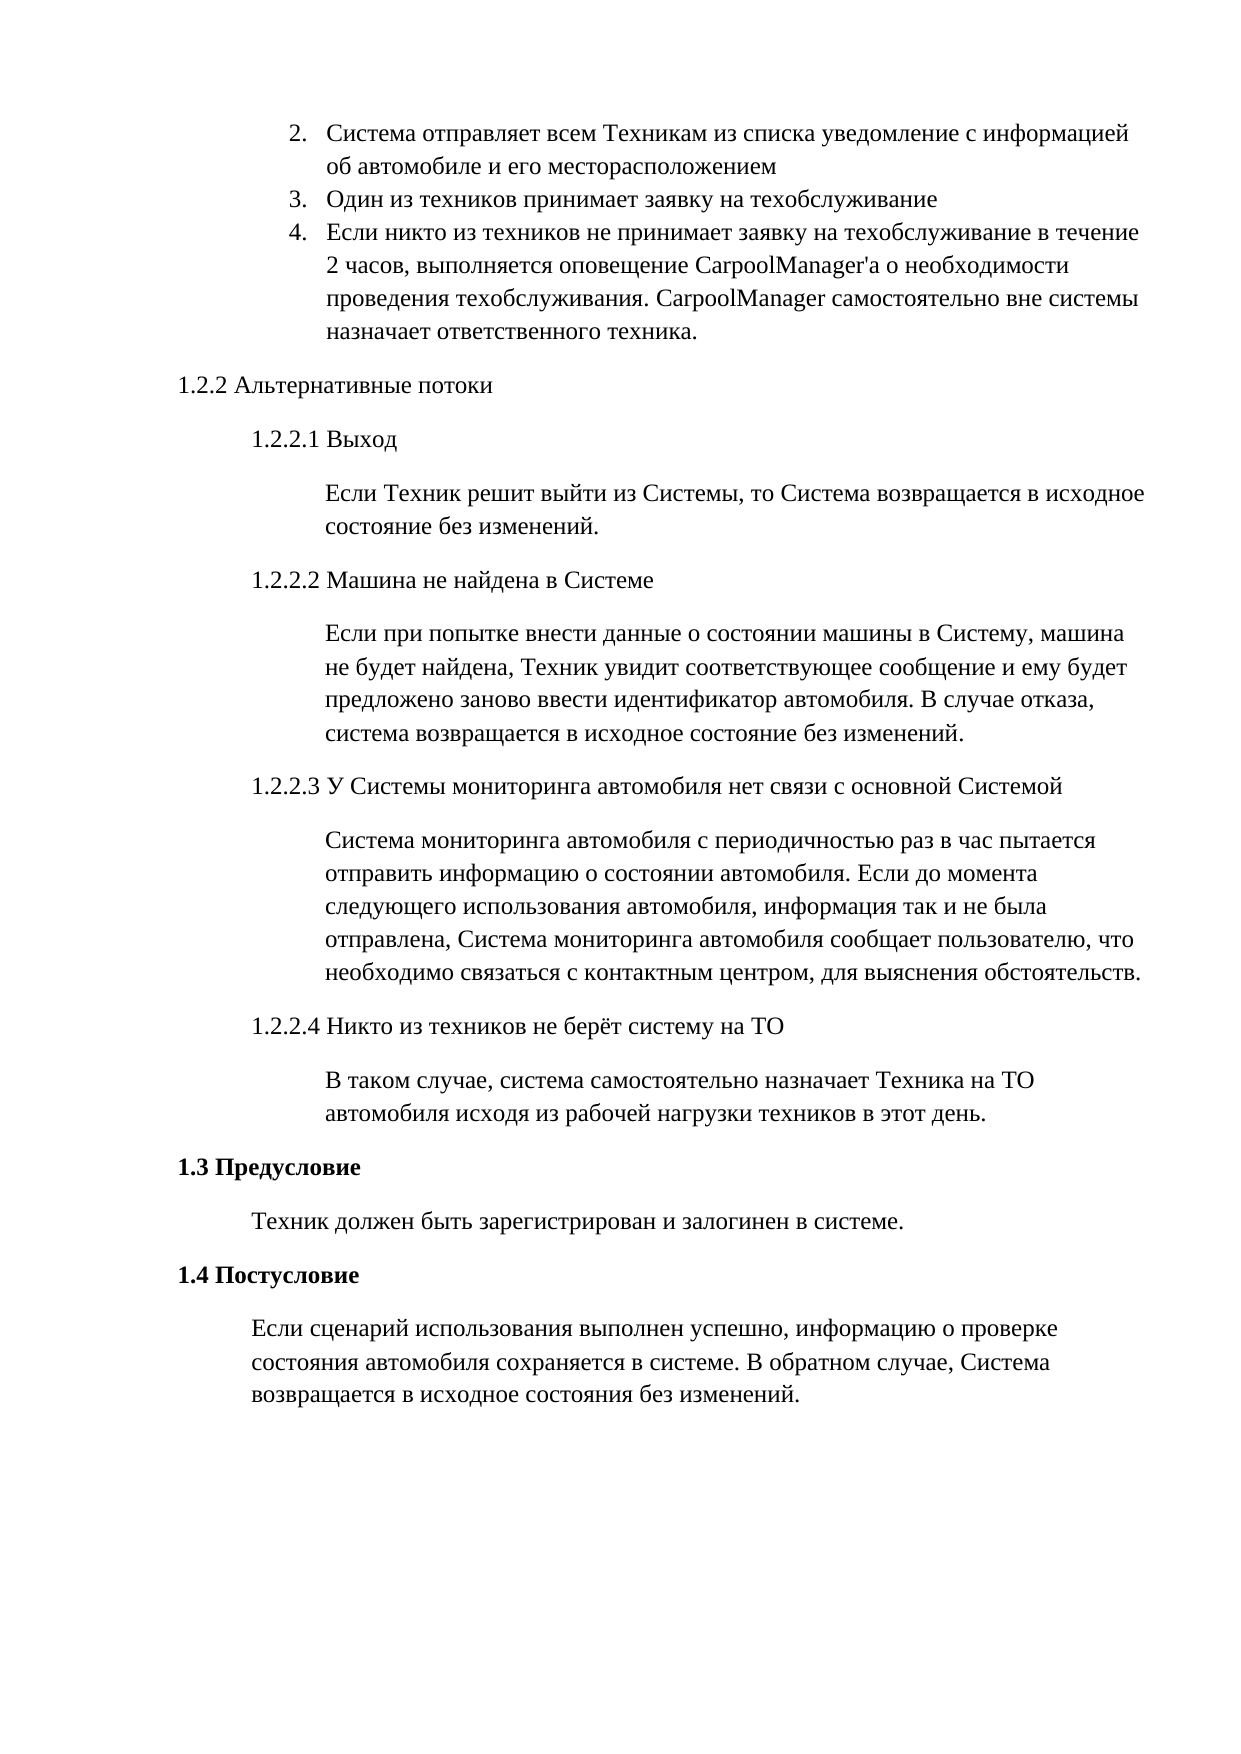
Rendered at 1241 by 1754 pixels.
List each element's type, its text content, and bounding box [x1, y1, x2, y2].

text 1.2.2.3 У Системы мониторинга автомобиля нет связи с основной Системой [251, 771, 1152, 800]
text Техник должен быть зарегистрирован и залогинен в системе. [251, 1206, 1152, 1234]
text 1.2.2.1 Выход [251, 424, 1152, 453]
list Один из техников принимает заявку на техобслуживание [288, 184, 1152, 213]
list Если никто из техников не принимает заявку на техобслуживание в течение 2 часов, выполняется оповещение CarpoolManager'а о необходимости проведения техобслуживания. CarpoolManager самостоятельно вне системы назначает ответственного техника. [288, 217, 1152, 345]
text В таком случае, система самостоятельно назначает Техника на ТО автомобиля исходя из рабочей нагрузки техников в этот день. [325, 1065, 1152, 1127]
text 1.2.2.4 Никто из техников не берёт систему на ТО [251, 1011, 1152, 1040]
text 1.2.2 Альтернативные потоки [177, 370, 1152, 399]
list Система отправляет всем Техникам из списка уведомление с информацией об автомобиле и его месторасположением [288, 118, 1152, 180]
text Если сценарий использования выполнен успешно, информацию о проверке состояния автомобиля сохраняется в системе. В обратном случае, Система возвращается в исходное состояния без изменений. [251, 1313, 1152, 1408]
text Если при попытке внести данные о состоянии машины в Систему, машина не будет найдена, Техник увидит соответствующее сообщение и ему будет предложено заново ввести идентификатор автомобиля. В случае отказа, система возвращается в исходное состояние без изменений. [325, 618, 1152, 746]
text 1.3 Предусловие [177, 1152, 1152, 1181]
text 1.4 Постусловие [177, 1260, 1152, 1288]
text 1.2.2.2 Машина не найдена в Системе [251, 565, 1152, 593]
text Система мониторинга автомобиля с периодичностью раз в час пытается отправить информацию о состоянии автомобиля. Если до момента следующего использования автомобиля, информация так и не была отправлена, Система мониторинга автомобиля сообщает пользователю, что необходимо связаться с контактным центром, для выяснения обстоятельств. [325, 825, 1152, 986]
text Если Техник решит выйти из Системы, то Система возвращается в исходное состояние без изменений. [325, 478, 1152, 539]
